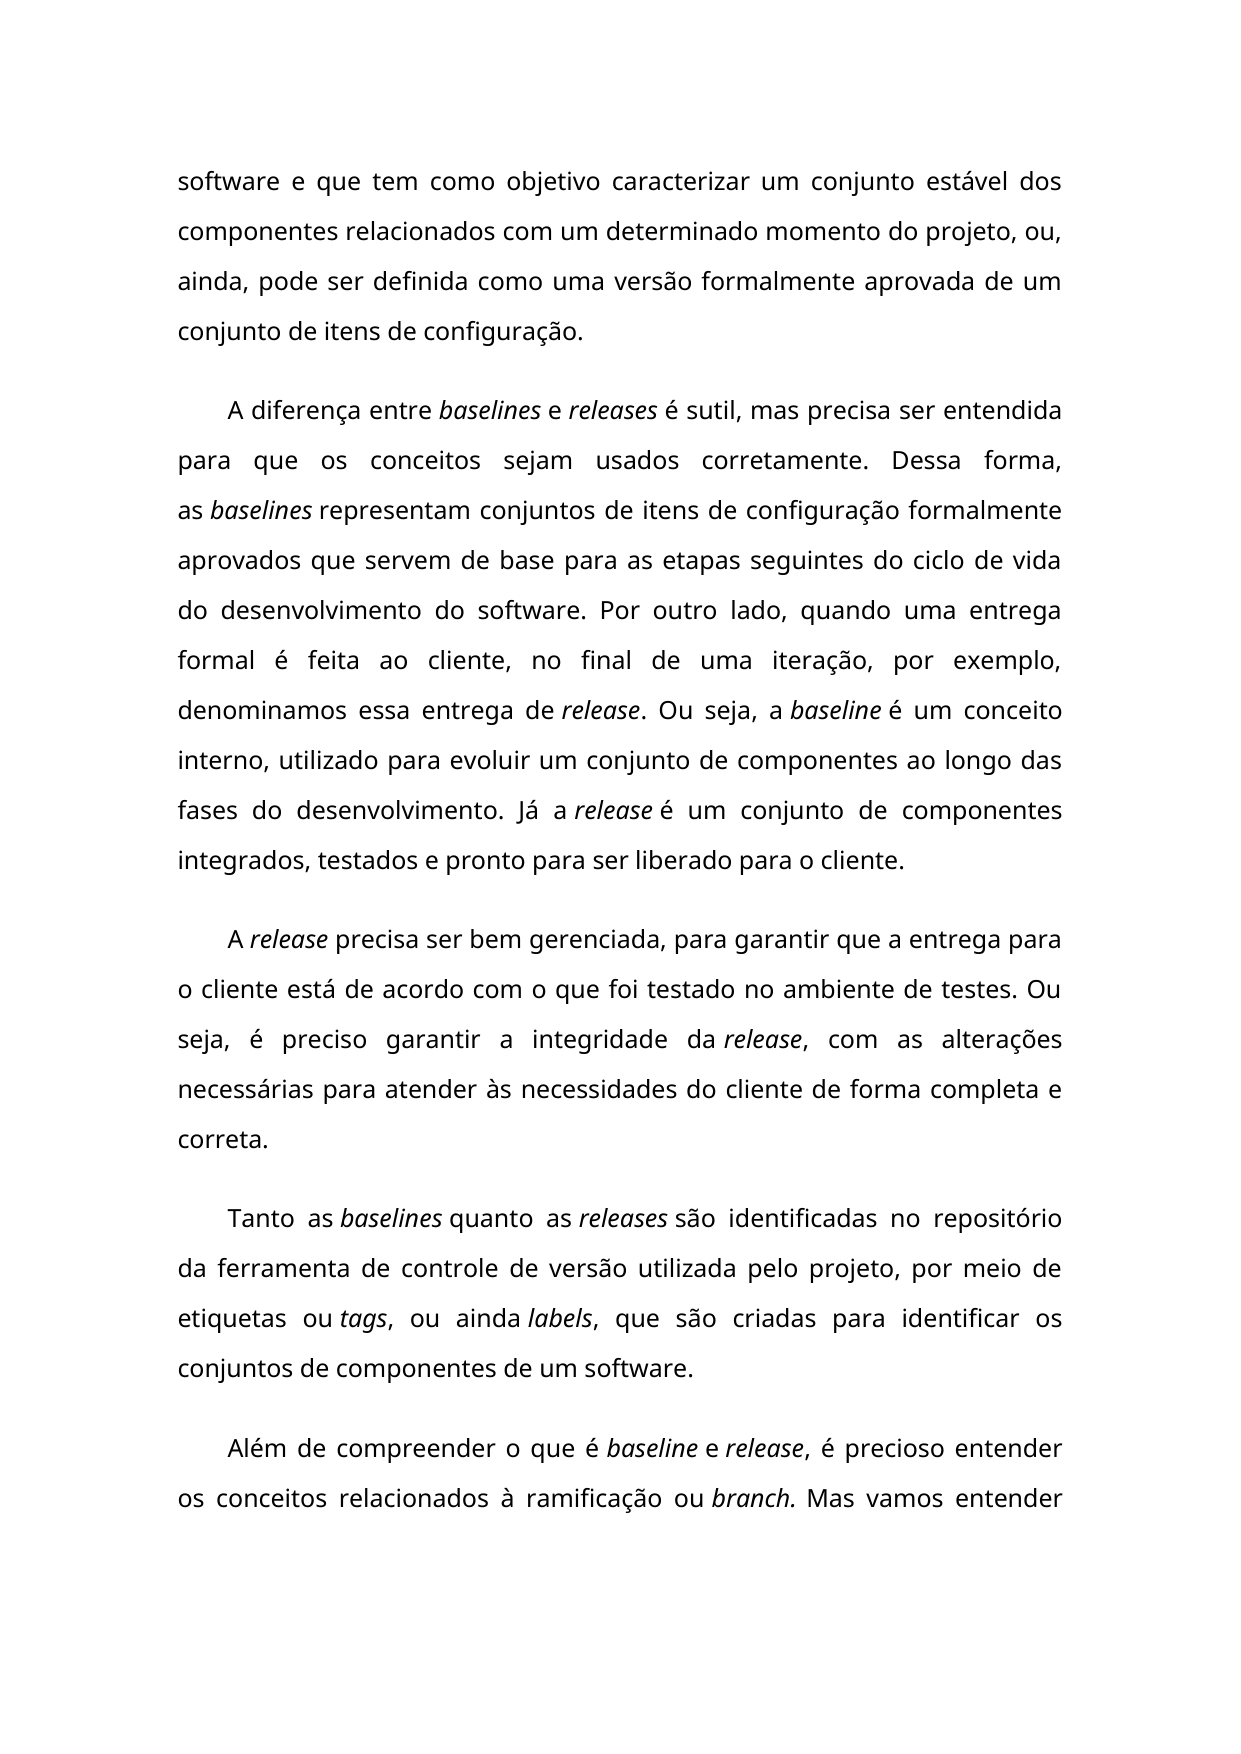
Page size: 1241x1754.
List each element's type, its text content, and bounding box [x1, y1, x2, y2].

text A release precisa ser bem gerenciada, para garantir que a entrega para o cliente está de acordo com o que foi testado no ambiente de testes. Ou seja, é preciso garantir a integridade da release, com as alterações necessárias para atender às necessidades do cliente de forma completa e correta. [177, 906, 1063, 1156]
text Tanto as baselines quanto as releases são identificadas no repositório da ferramenta de controle de versão utilizada pelo projeto, por meio de etiquetas ou tags, ou ainda labels, que são criadas para identificar os conjuntos de componentes de um software. [177, 1185, 1063, 1385]
text A diferença entre baselines e releases é sutil, mas precisa ser entendida para que os conceitos sejam usados corretamente. Dessa forma, as baselines representam conjuntos de itens de configuração formalmente aprovados que servem de base para as etapas seguintes do ciclo de vida do desenvolvimento do software. Por outro lado, quando uma entrega formal é feita ao cliente, no final de uma iteração, por exemplo, denominamos essa entrega de release. Ou seja, a baseline é um conceito interno, utilizado para evoluir um conjunto de componentes ao longo das fases do desenvolvimento. Já a release é um conjunto de componentes integrados, testados e pronto para ser liberado para o cliente. [177, 377, 1063, 877]
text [177, 148, 1063, 348]
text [177, 1414, 1063, 1514]
